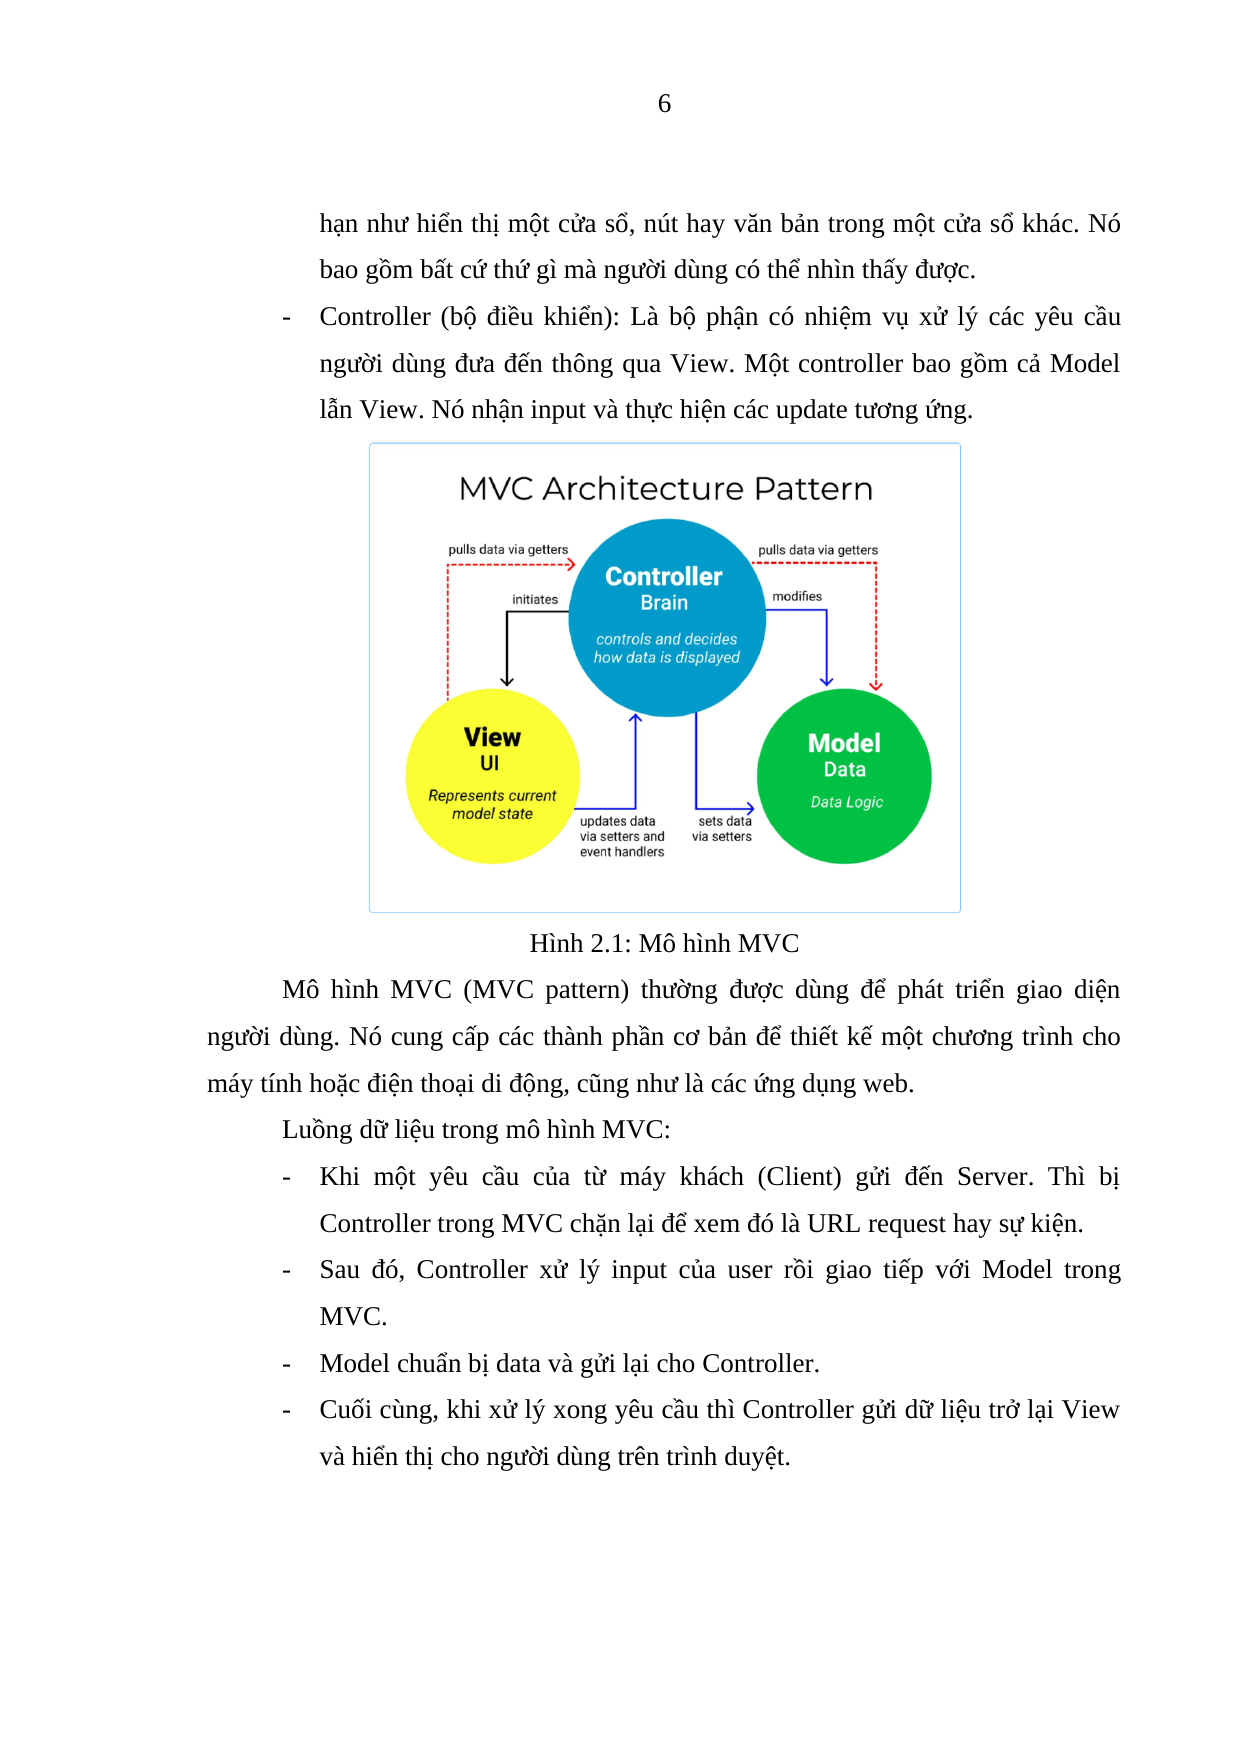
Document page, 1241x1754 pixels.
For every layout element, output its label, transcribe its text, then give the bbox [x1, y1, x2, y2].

list Sau đó, Controller xử lý input của user rồi giao tiếp với Model trong MVC. [282, 1254, 1122, 1331]
picture [367, 440, 962, 913]
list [282, 207, 1122, 284]
list Cuối cùng, khi xử lý xong yêu cầu thì Controller gửi dữ liệu trở lại View và hiển thị cho người dùng trên trình duyệt. [282, 1394, 1122, 1471]
list Controller (bộ điều khiển): Là bộ phận có nhiệm vụ xử lý các yêu cầu người dùng đưa đến thông qua View. Một controller bao gồm cả Model lẫn View. Nó nhận input và thực hiện các update tương ứng. [282, 300, 1122, 424]
list Khi một yêu cầu của từ máy khách (Client) gửi đến Server. Thì bị Controller trong MVC chặn lại để xem đó là URL request hay sự kiện. [282, 1160, 1122, 1238]
list Model chuẩn bị data và gửi lại cho Controller. [282, 1347, 1122, 1378]
text Luồng dữ liệu trong mô hình MVC: [207, 1114, 1122, 1145]
text Mô hình MVC (MVC pattern) thường được dùng để phát triển giao diện người dùng. Nó cung cấp các thành phần cơ bản để thiết kế một chương trình cho máy tính hoặc điện thoại di động, cũng như là các ứng dụng web. [207, 974, 1122, 1098]
